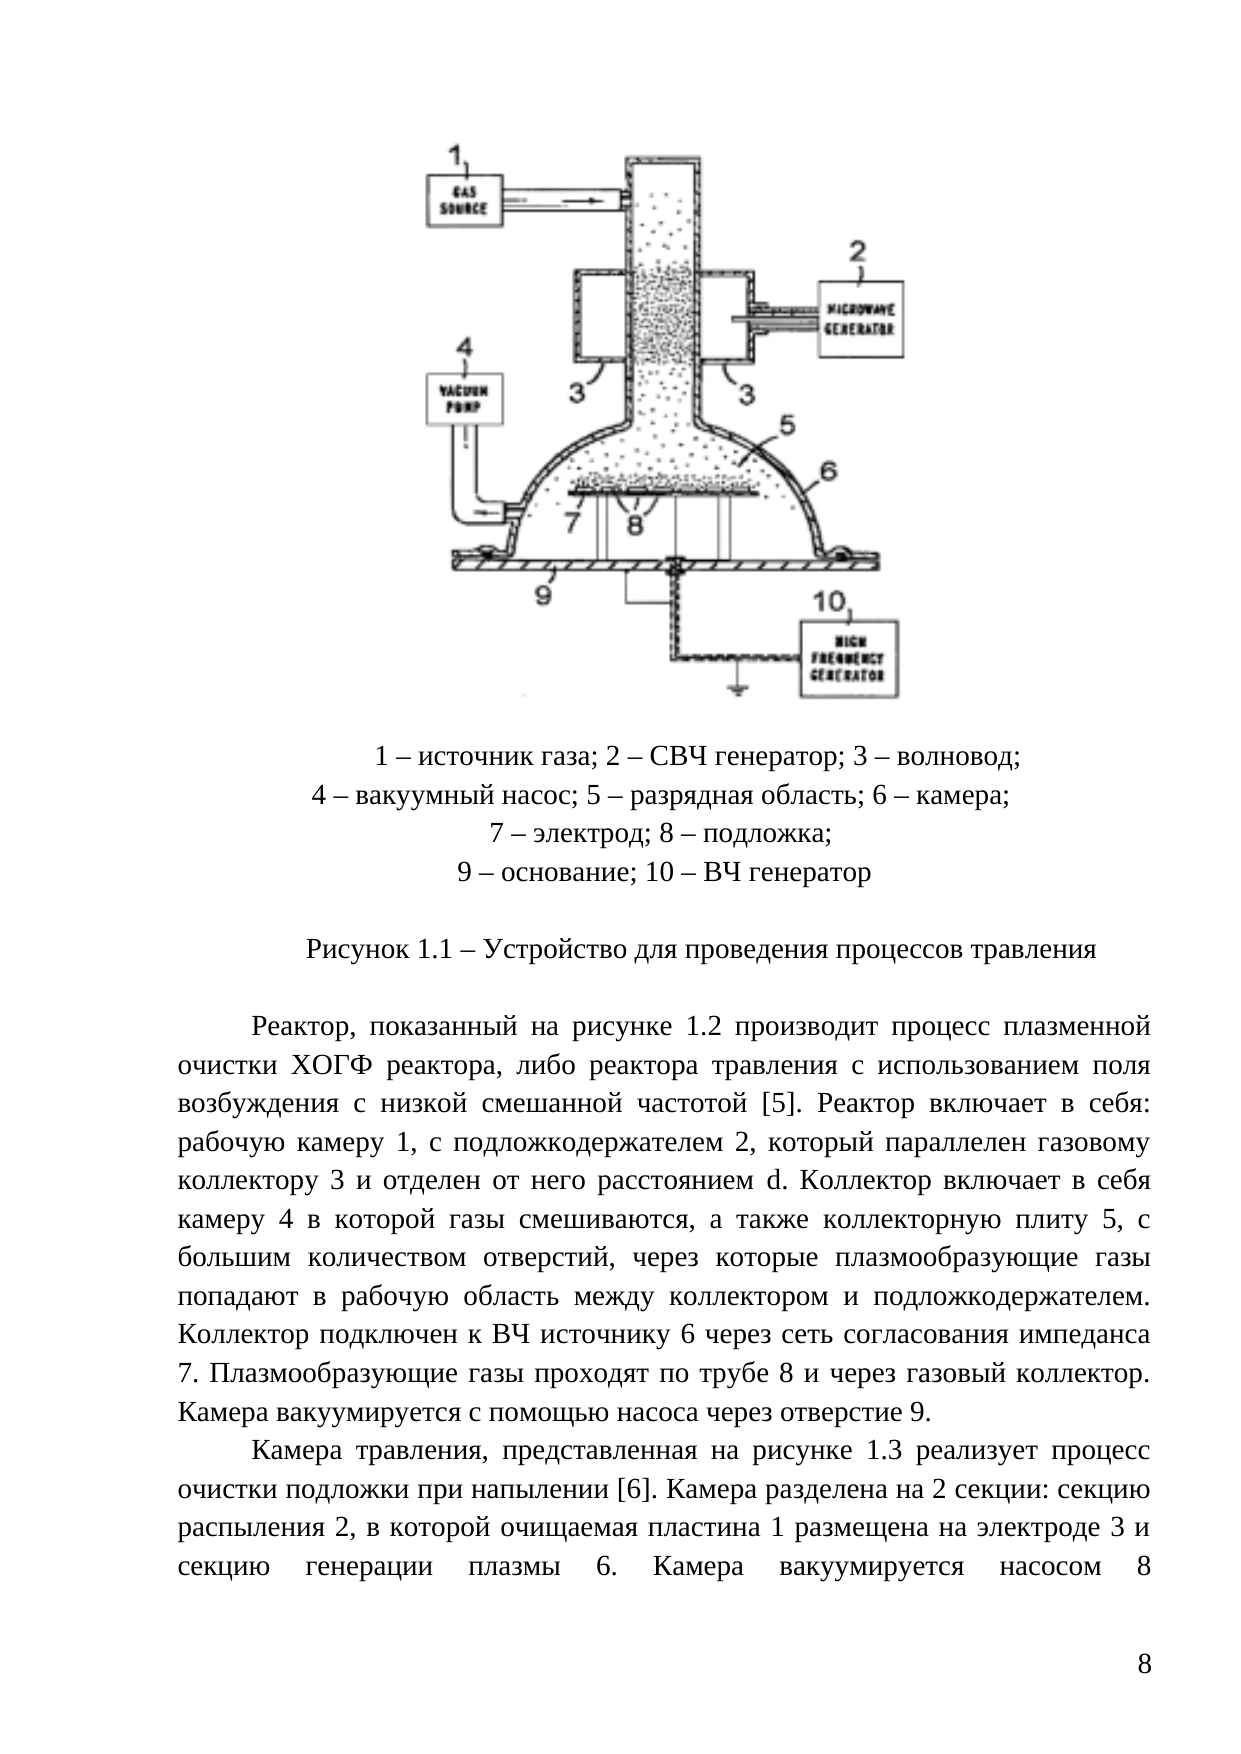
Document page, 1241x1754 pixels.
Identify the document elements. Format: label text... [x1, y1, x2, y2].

text 1 – источник газа; 2 – СВЧ генератор; 3 – волновод; 4 – вакуумный насос; 5 – разрядная область; 6 – камера; 7 – электрод; 8 – подложка; 9 – основание; 10 – ВЧ генератор [177, 738, 1152, 888]
text Рисунок 1.1 – Устройство для проведения процессов травления [177, 931, 1152, 965]
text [177, 1432, 1152, 1581]
text Реактор, показанный на рисунке 1.2 производит процесс плазменной очистки ХОГФ реактора, либо реактора травления с использованием поля возбуждения с низкой смешанной частотой [5]. Реактор включает в себя: рабочую камеру 1, с подложкодержателем 2, который параллелен газовому коллектору 3 и отделен от него расстоянием d. Коллектор включает в себя камеру 4 в которой газы смешиваются, а также коллекторную плиту 5, с большим количеством отверстий, через которые плазмообразующие газы попадают в рабочую область между коллектором и подложкодержателем. Коллектор подключен к ВЧ источнику 6 через сеть согласования импеданса 7. Плазмообразующие газы проходят по трубе 8 и через газовый коллектор. Камера вакуумируется с помощью насоса через отверстие 9. [177, 1008, 1152, 1427]
picture [398, 118, 930, 735]
